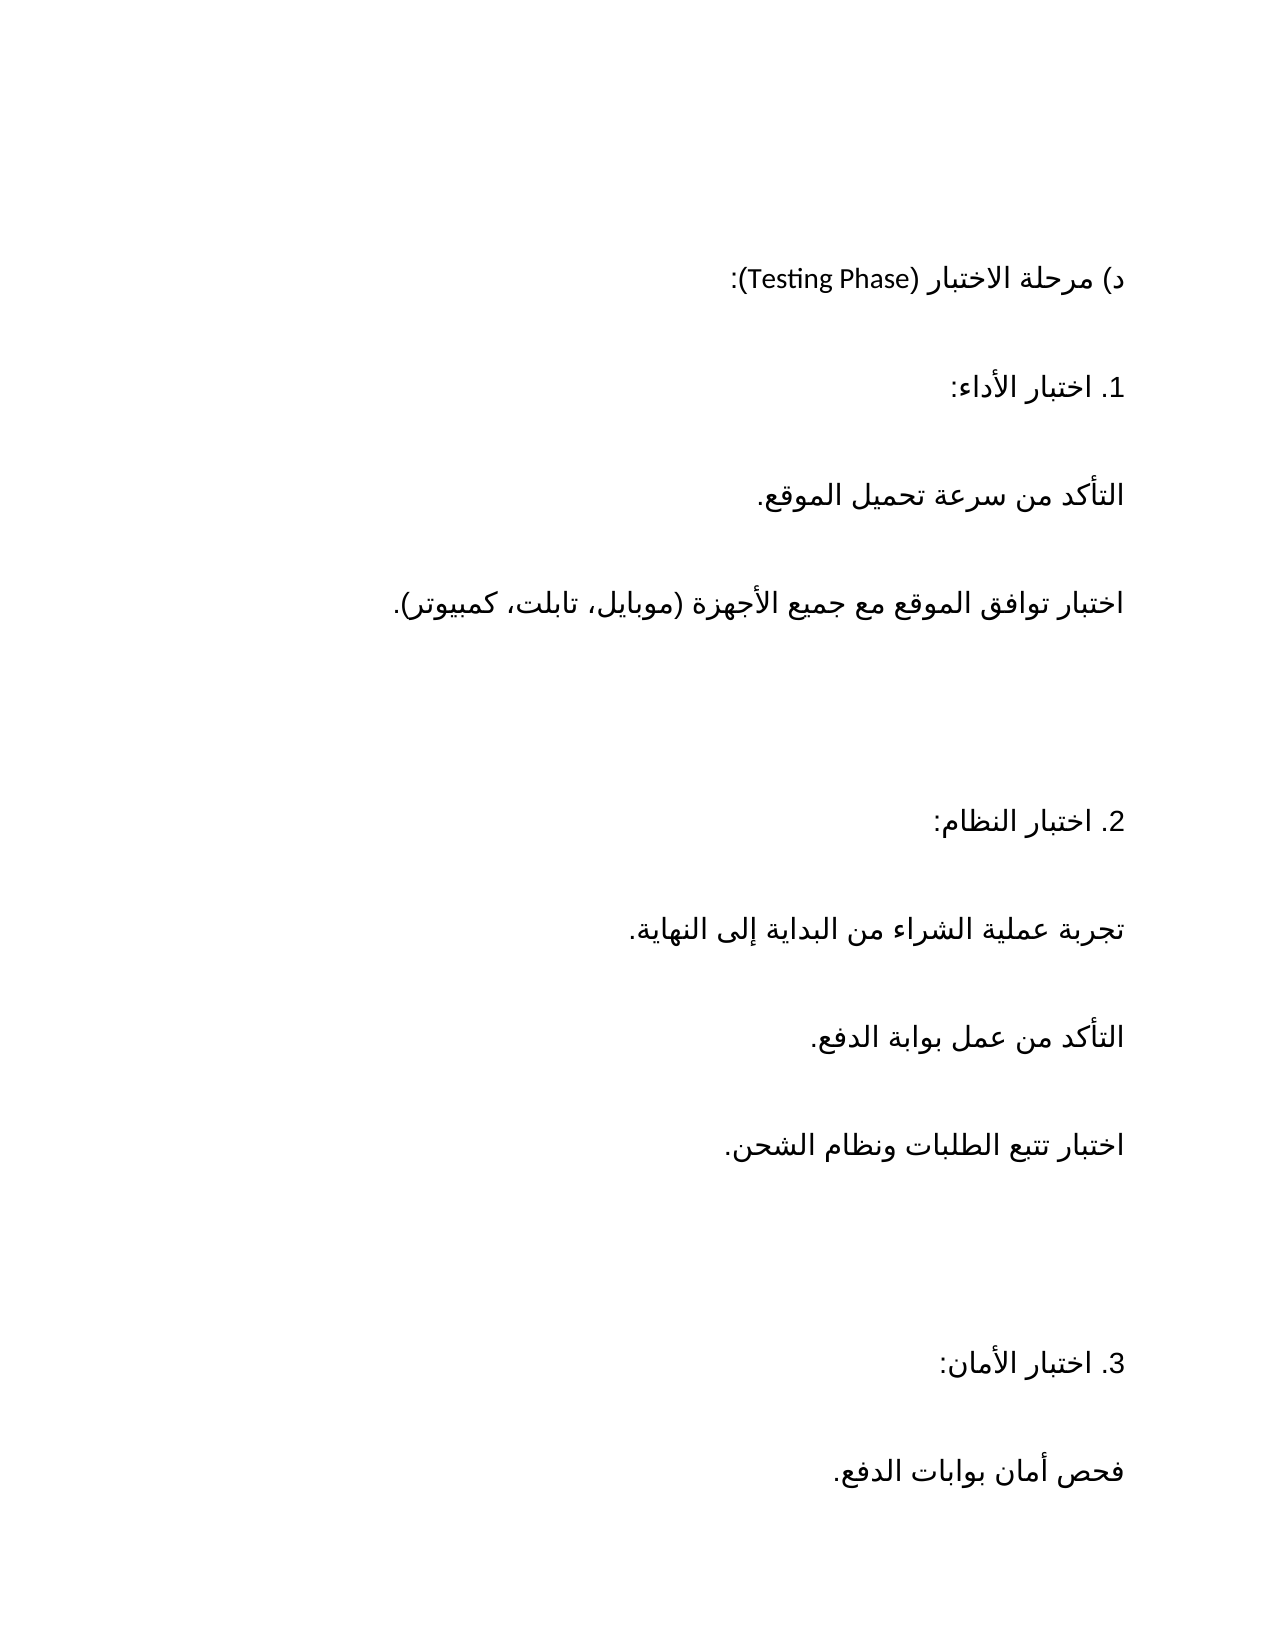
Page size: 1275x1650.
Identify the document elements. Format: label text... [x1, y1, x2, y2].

text 2. اختبار النظام: [150, 804, 1125, 838]
text التأكد من عمل بوابة الدفع. [150, 1020, 1125, 1054]
text التأكد من سرعة تحميل الموقع. [150, 478, 1125, 512]
text 3. اختبار الأمان: [150, 1346, 1125, 1380]
text فحص أمان بوابات الدفع. [150, 1454, 1125, 1488]
text تجربة عملية الشراء من البداية إلى النهاية. [150, 912, 1125, 946]
text د) مرحلة الاختبار (Testing Phase): [150, 260, 1125, 296]
text 1. اختبار الأداء: [150, 370, 1125, 404]
text اختبار توافق الموقع مع جميع الأجهزة (موبايل، تابلت، كمبيوتر). [150, 586, 1125, 620]
text اختبار تتبع الطلبات ونظام الشحن. [150, 1128, 1125, 1162]
